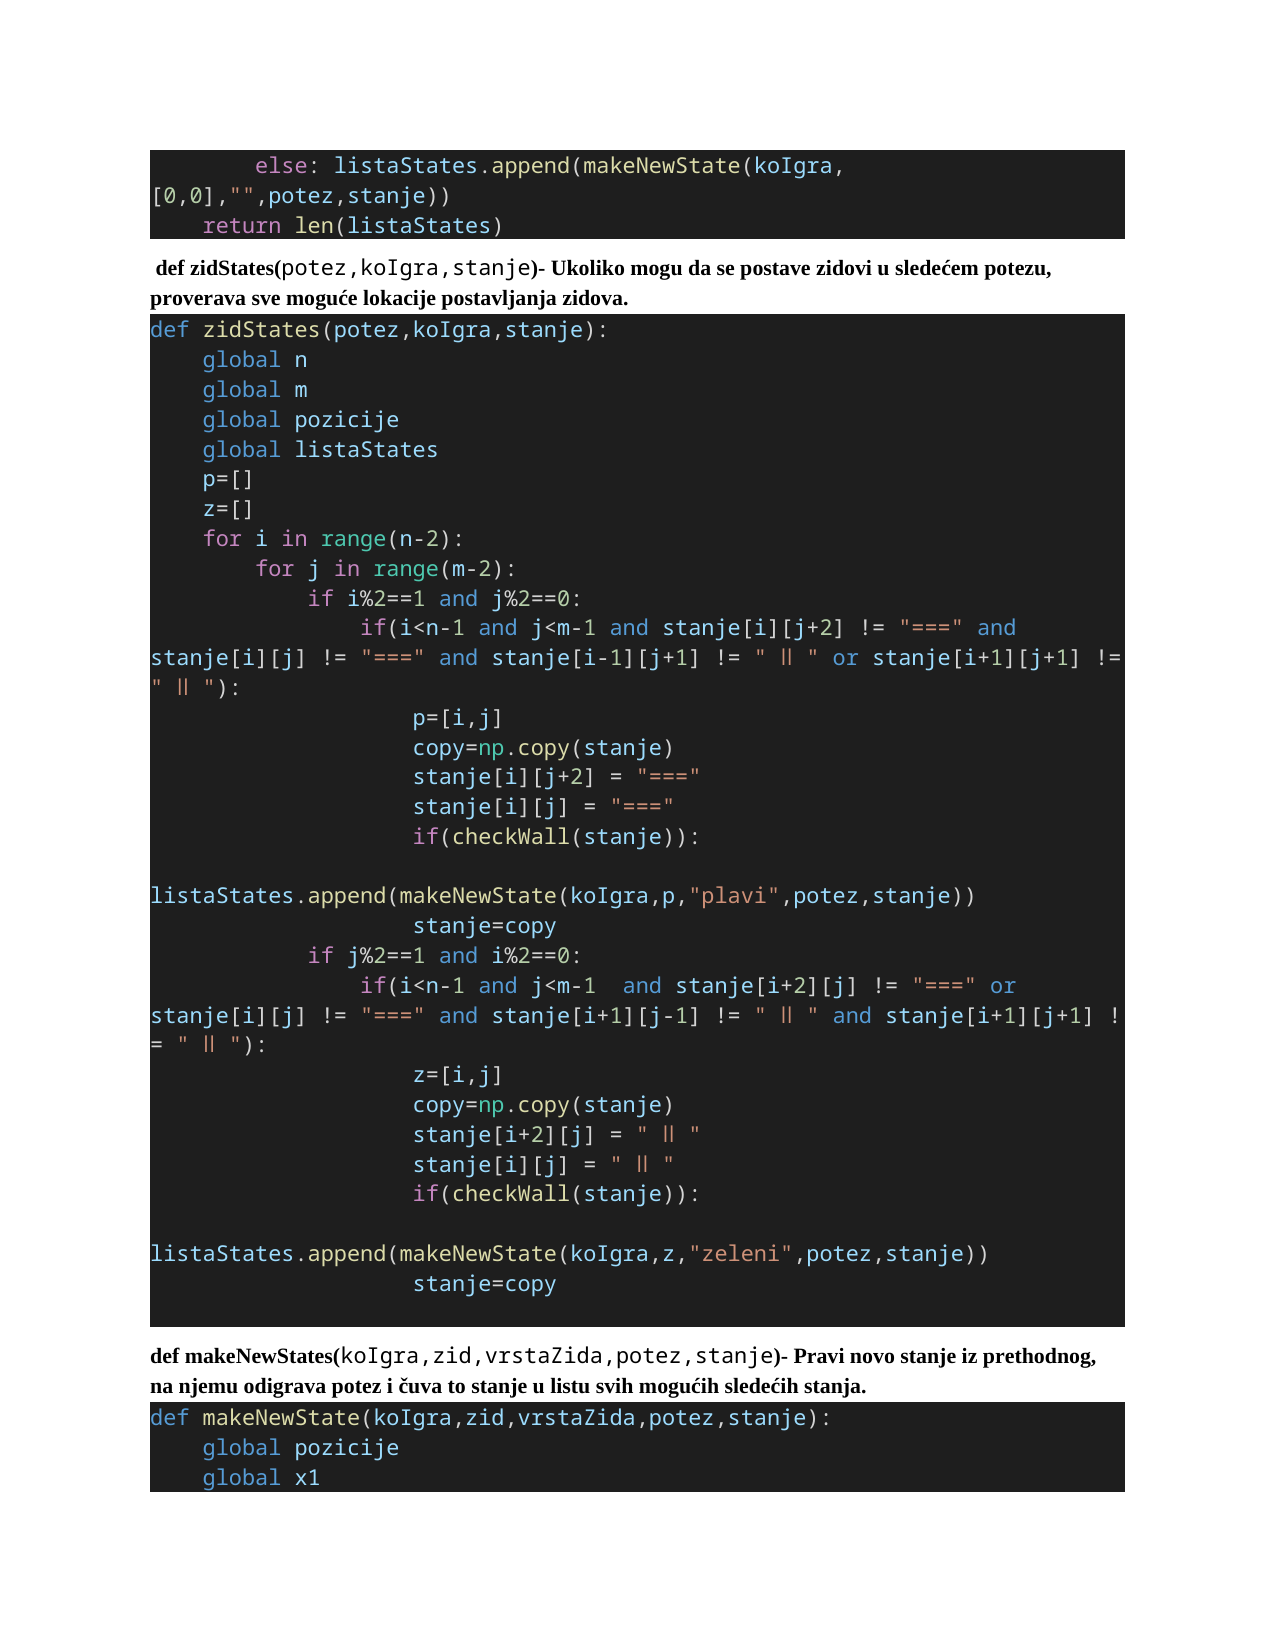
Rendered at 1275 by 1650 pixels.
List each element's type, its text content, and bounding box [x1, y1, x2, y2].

text z=[] [150, 493, 1125, 523]
text stanje=copy [150, 910, 1125, 940]
text if(checkWall(stanje)): [150, 821, 1125, 851]
text global m [150, 374, 1125, 404]
text if(i<n-1 and j<m-1 and stanje[i+2][j] != "===" or stanje[i][j] != "===" and stanje[i+1][j-1] != " ǁ " and stanje[i+1][j+1] != " ǁ "): [150, 970, 1125, 1059]
text stanje[i][j] = "===" [150, 791, 1125, 821]
text if i%2==1 and j%2==0: [150, 582, 1125, 612]
text def zidStates(potez,koIgra,stanje)- Ukoliko mogu da se postave zidovi u sledećem potezu, proverava sve moguće lokacije postavljanja zidova. [150, 252, 1125, 311]
text for i in range(n-2): [150, 523, 1125, 553]
text if(checkWall(stanje)): [150, 1178, 1125, 1208]
text global x1 [150, 1462, 1125, 1492]
text stanje[i][j] = " ǁ " [150, 1148, 1125, 1178]
text listaStates.append(makeNewState(koIgra,z,"zeleni",potez,stanje)) [150, 1208, 1125, 1268]
text if j%2==1 and i%2==0: [150, 940, 1125, 970]
text else: listaStates.append(makeNewState(koIgra,[0,0],"",potez,stanje)) [150, 150, 1125, 209]
text p=[i,j] [150, 702, 1125, 731]
text p=[] [150, 463, 1125, 493]
text copy=np.copy(stanje) [150, 731, 1125, 761]
text stanje=copy [150, 1268, 1125, 1297]
text listaStates.append(makeNewState(koIgra,p,"plavi",potez,stanje)) [150, 851, 1125, 910]
text stanje[i+2][j] = " ǁ " [150, 1119, 1125, 1148]
text def makeNewState(koIgra,zid,vrstaZida,potez,stanje): [150, 1402, 1125, 1432]
text def zidStates(potez,koIgra,stanje): [150, 314, 1125, 344]
text global listaStates [150, 433, 1125, 463]
text def makeNewStates(koIgra,zid,vrstaZida,potez,stanje)- Pravi novo stanje iz prethodnog, na njemu odigrava potez i čuva to stanje u listu svih mogućih sledećih stanja. [150, 1340, 1125, 1398]
text global pozicije [150, 1432, 1125, 1462]
text stanje[i][j+2] = "===" [150, 761, 1125, 791]
text return len(listaStates) [150, 209, 1125, 239]
text copy=np.copy(stanje) [150, 1089, 1125, 1119]
text for j in range(m-2): [150, 553, 1125, 582]
text z=[i,j] [150, 1059, 1125, 1089]
text if(i<n-1 and j<m-1 and stanje[i][j+2] != "===" and stanje[i][j] != "===" and stanje[i-1][j+1] != " ǁ " or stanje[i+1][j+1] != " ǁ "): [150, 612, 1125, 702]
text global n [150, 344, 1125, 374]
text global pozicije [150, 404, 1125, 433]
